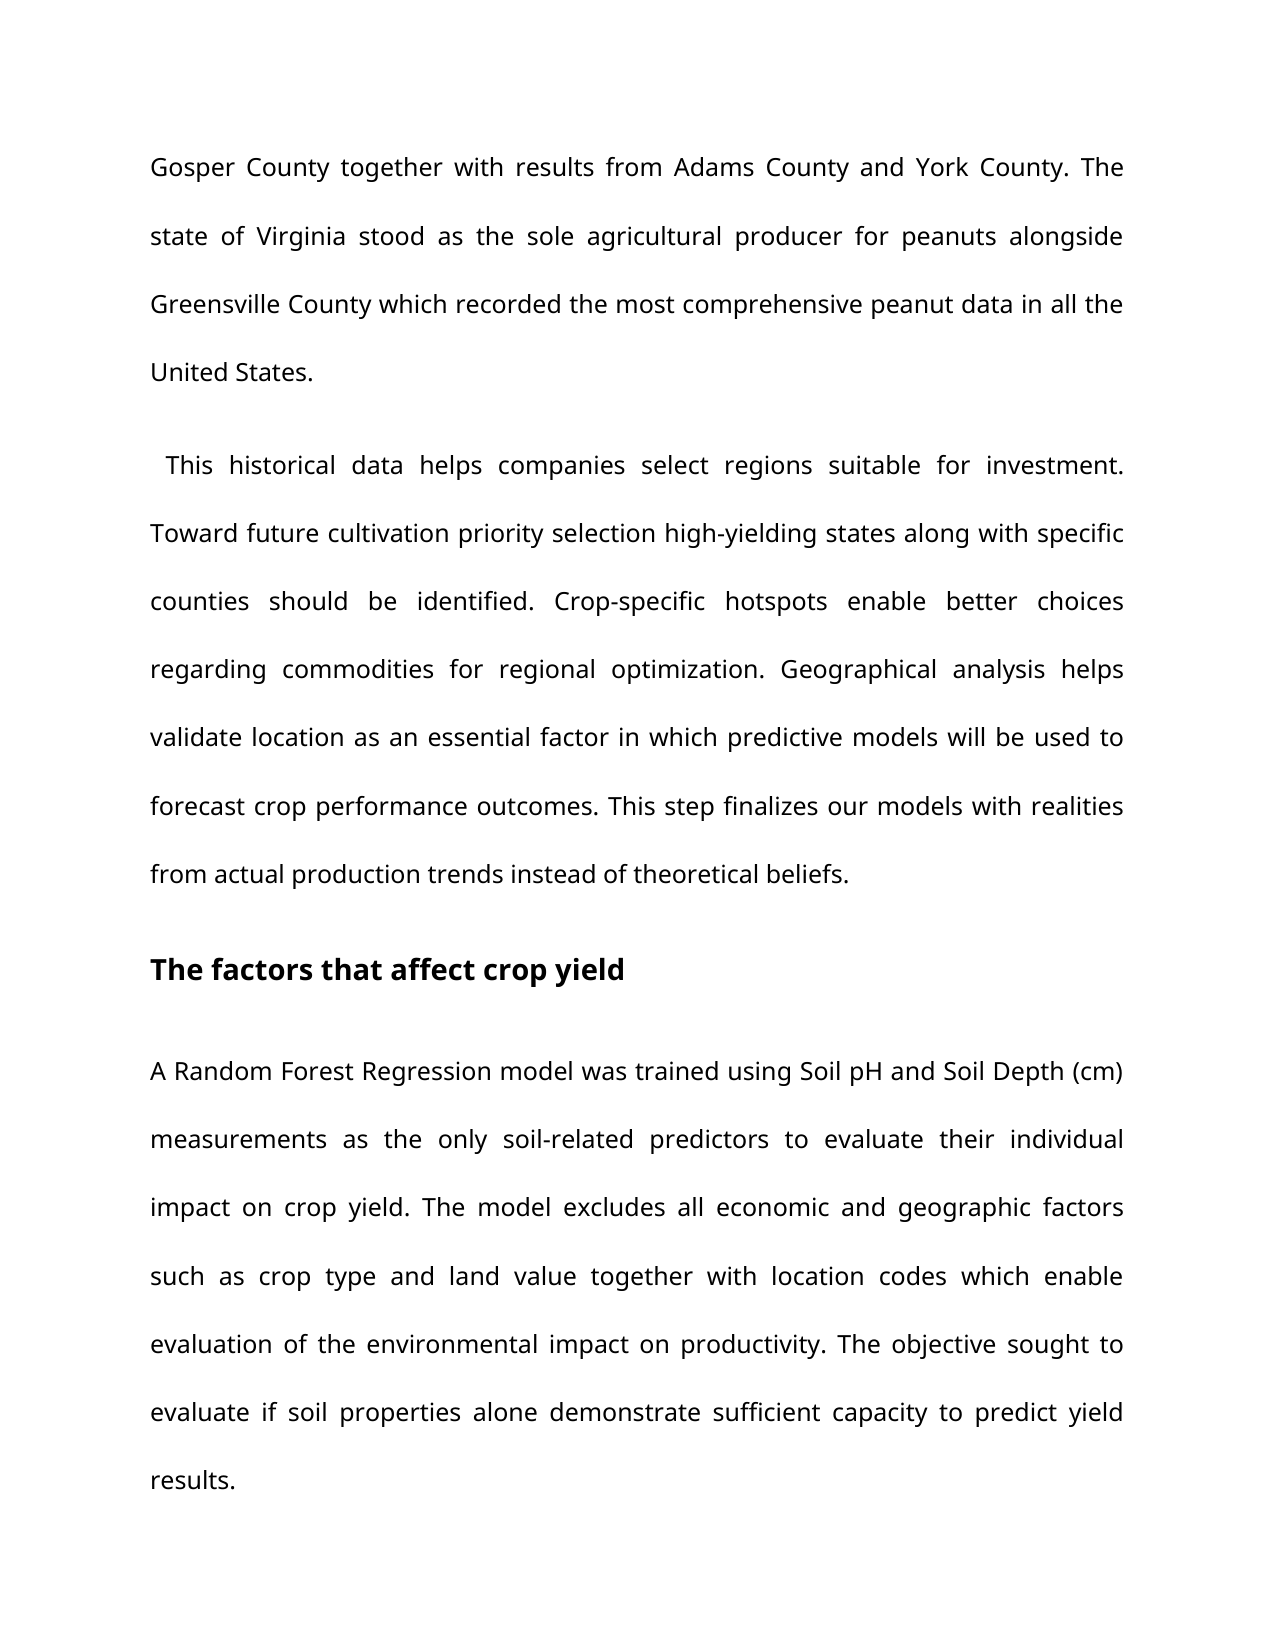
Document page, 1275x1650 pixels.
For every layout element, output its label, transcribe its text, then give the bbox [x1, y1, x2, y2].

text A Random Forest Regression model was trained using Soil pH and Soil Depth (cm) measurements as the only soil-related predictors to evaluate their individual impact on crop yield. The model excludes all economic and geographic factors such as crop type and land value together with location codes which enable evaluation of the environmental impact on productivity. The objective sought to evaluate if soil properties alone demonstrate sufficient capacity to predict yield results. [150, 1054, 1125, 1497]
text The factors that affect crop yield [150, 949, 1125, 989]
text This historical data helps companies select regions suitable for investment. Toward future cultivation priority selection high-yielding states along with specific counties should be identified. Crop-specific hotspots enable better choices regarding commodities for regional optimization. Geographical analysis helps validate location as an essential factor in which predictive models will be used to forecast crop performance outcomes. This step finalizes our models with realities from actual production trends instead of theoretical beliefs. [150, 447, 1125, 890]
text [150, 150, 1125, 388]
